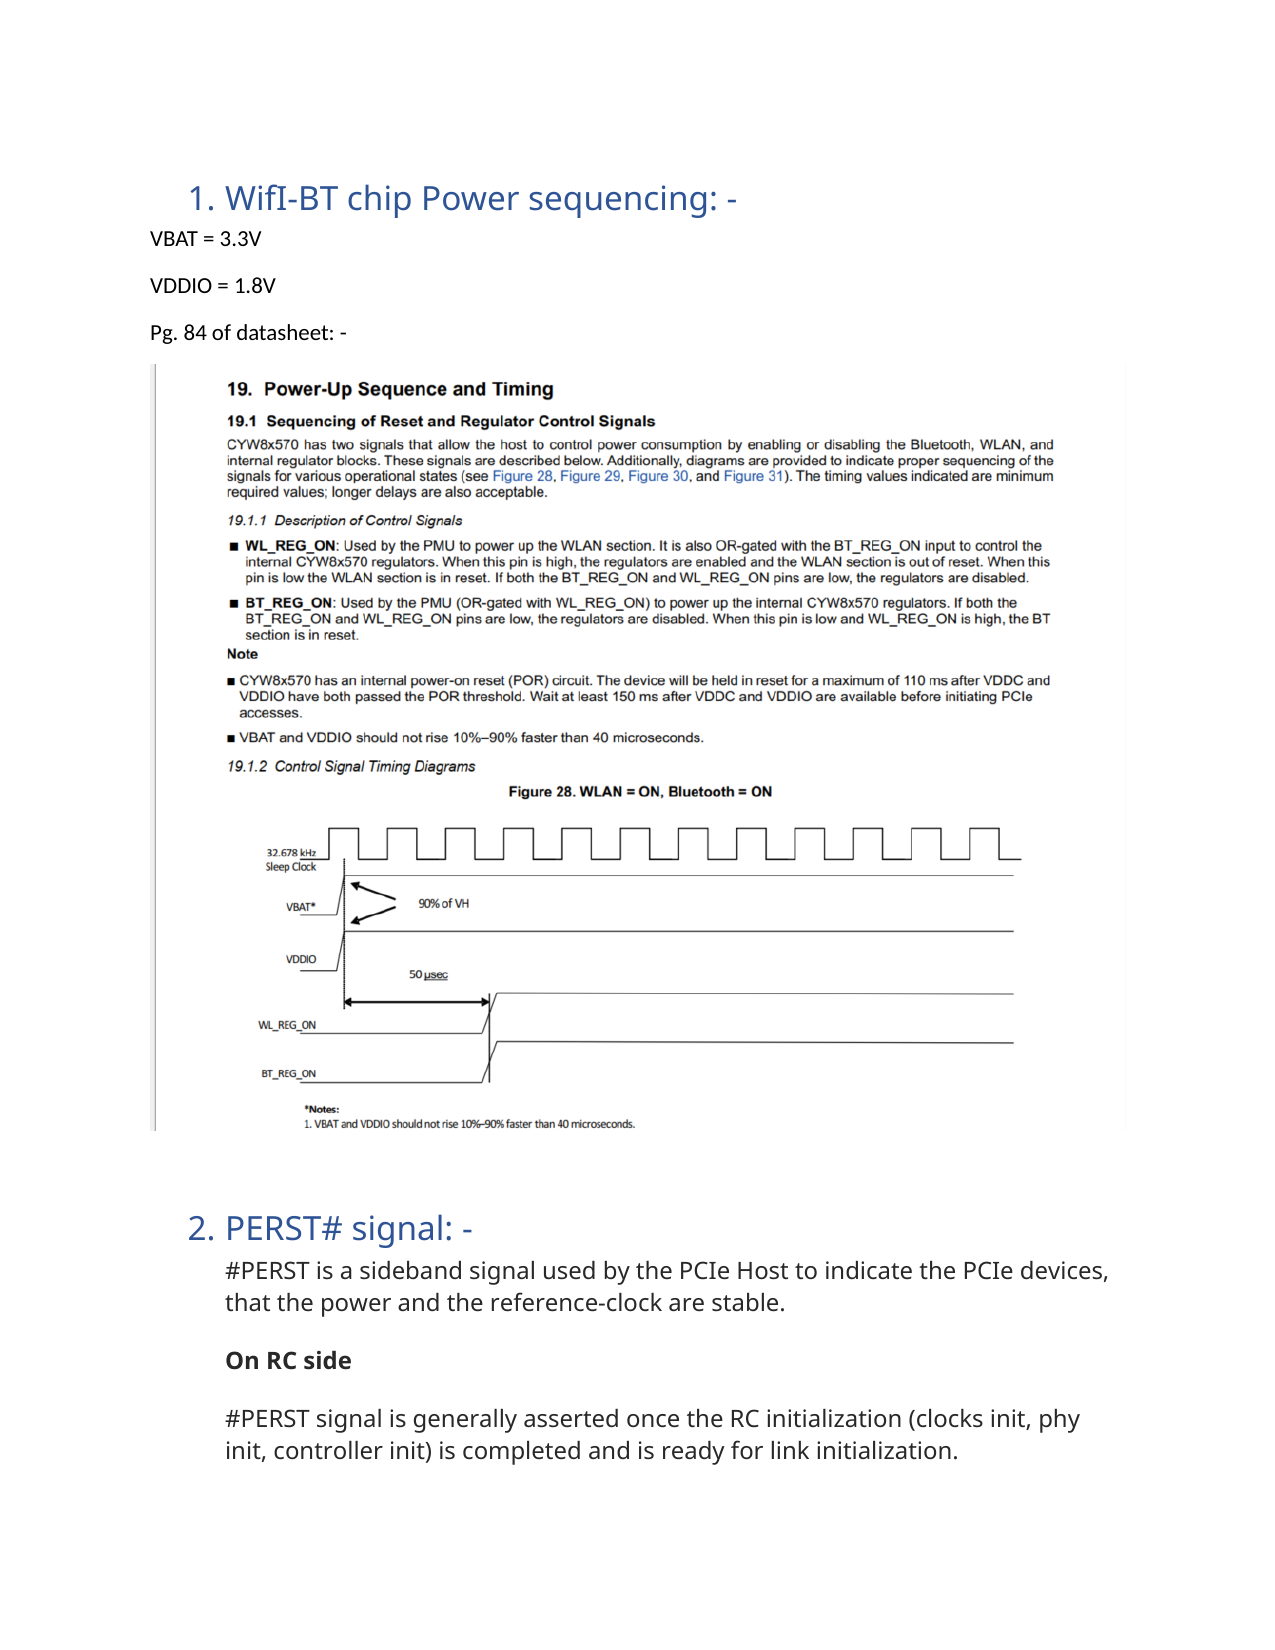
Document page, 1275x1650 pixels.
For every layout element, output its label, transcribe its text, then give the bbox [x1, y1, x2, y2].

text VDDIO = 1.8V [150, 271, 1125, 299]
picture [150, 364, 1125, 1131]
text On RC side [225, 1344, 1125, 1376]
text Pg. 84 of datasheet: - [150, 318, 1125, 346]
text VBAT = 3.3V [150, 224, 1125, 252]
text #PERST signal is generally asserted once the RC initialization (clocks init, phy init, controller init) is completed and is ready for link initialization. [225, 1401, 1125, 1467]
subtitle WifI-BT chip Power sequencing: - [187, 175, 1125, 220]
subtitle PERST# signal: - [187, 1204, 1125, 1250]
text #PERST is a sideband signal used by the PCIe Host to indicate the PCIe devices, that the power and the reference-clock are stable. [225, 1253, 1125, 1319]
